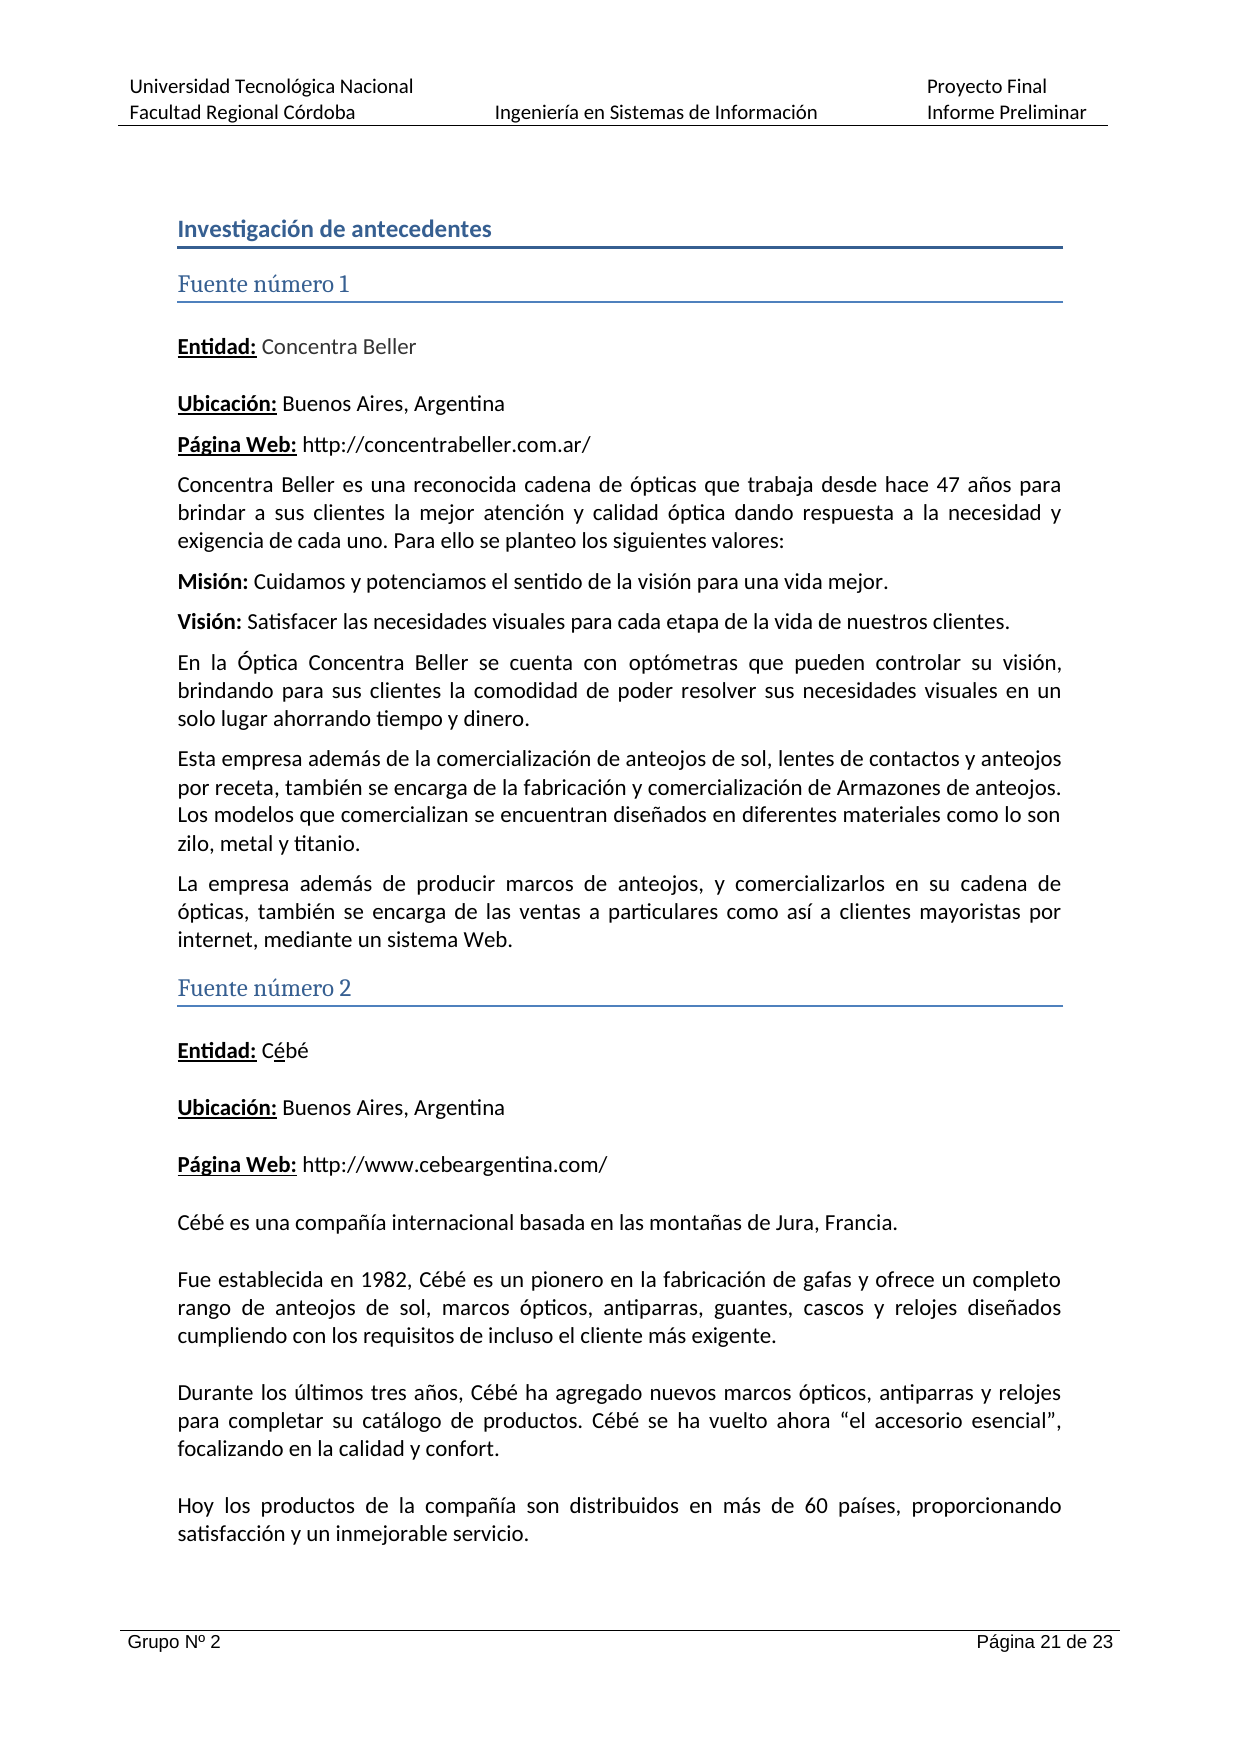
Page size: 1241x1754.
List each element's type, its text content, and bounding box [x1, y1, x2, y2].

text Concentra Beller es una reconocida cadena de ópticas que trabaja desde hace 47 años para brindar a sus clientes la mejor atención y calidad óptica dando respuesta a la necesidad y exigencia de cada uno. Para ello se planteo los siguientes valores: [177, 470, 1063, 554]
text En la Óptica Concentra Beller se cuenta con optómetras que pueden controlar su visión, brindando para sus clientes la comodidad de poder resolver sus necesidades visuales en un solo lugar ahorrando tiempo y dinero. [177, 648, 1063, 732]
text Entidad: Concentra Beller [177, 332, 1063, 360]
text Ubicación: Buenos Aires, Argentina [177, 1093, 1063, 1121]
text La empresa además de producir marcos de anteojos, y comercializarlos en su cadena de ópticas, también se encarga de las ventas a particulares como así a clientes mayoristas por internet, mediante un sistema Web. [177, 869, 1063, 953]
text Cébé es una compañía internacional basada en las montañas de Jura, Francia. [177, 1208, 1063, 1236]
text Entidad: Cébé [177, 1036, 1063, 1064]
text Ubicación: Buenos Aires, Argentina [177, 389, 1063, 417]
subtitle Fuente número 2 [177, 974, 1063, 1005]
text Fue establecida en 1982, Cébé es un pionero en la fabricación de gafas y ofrece un completo rango de anteojos de sol, marcos ópticos, antiparras, guantes, cascos y relojes diseñados cumpliendo con los requisitos de incluso el cliente más exigente. [177, 1265, 1063, 1349]
text Visión: Satisfacer las necesidades visuales para cada etapa de la vida de nuestros clientes. [177, 607, 1063, 636]
text Durante los últimos tres años, Cébé ha agregado nuevos marcos ópticos, antiparras y relojes para completar su catálogo de productos. Cébé se ha vuelto ahora “el accesorio esencial”, focalizando en la calidad y confort. [177, 1378, 1063, 1462]
text Página Web: http://concentrabeller.com.ar/ [177, 430, 1063, 458]
subtitle Fuente número 1 [177, 270, 1063, 301]
text Página Web: http://www.cebeargentina.com/ [177, 1151, 1063, 1178]
text Esta empresa además de la comercialización de anteojos de sol, lentes de contactos y anteojos por receta, también se encarga de la fabricación y comercialización de Armazones de anteojos. Los modelos que comercializan se encuentran diseñados en diferentes materiales como lo son zilo, metal y titanio. [177, 744, 1063, 857]
text Hoy los productos de la compañía son distribuidos en más de 60 países, proporcionando satisfacción y un inmejorable servicio. [177, 1491, 1063, 1547]
subtitle Investigación de antecedentes [177, 213, 1063, 246]
text Misión: Cuidamos y potenciamos el sentido de la visión para una vida mejor. [177, 567, 1063, 595]
